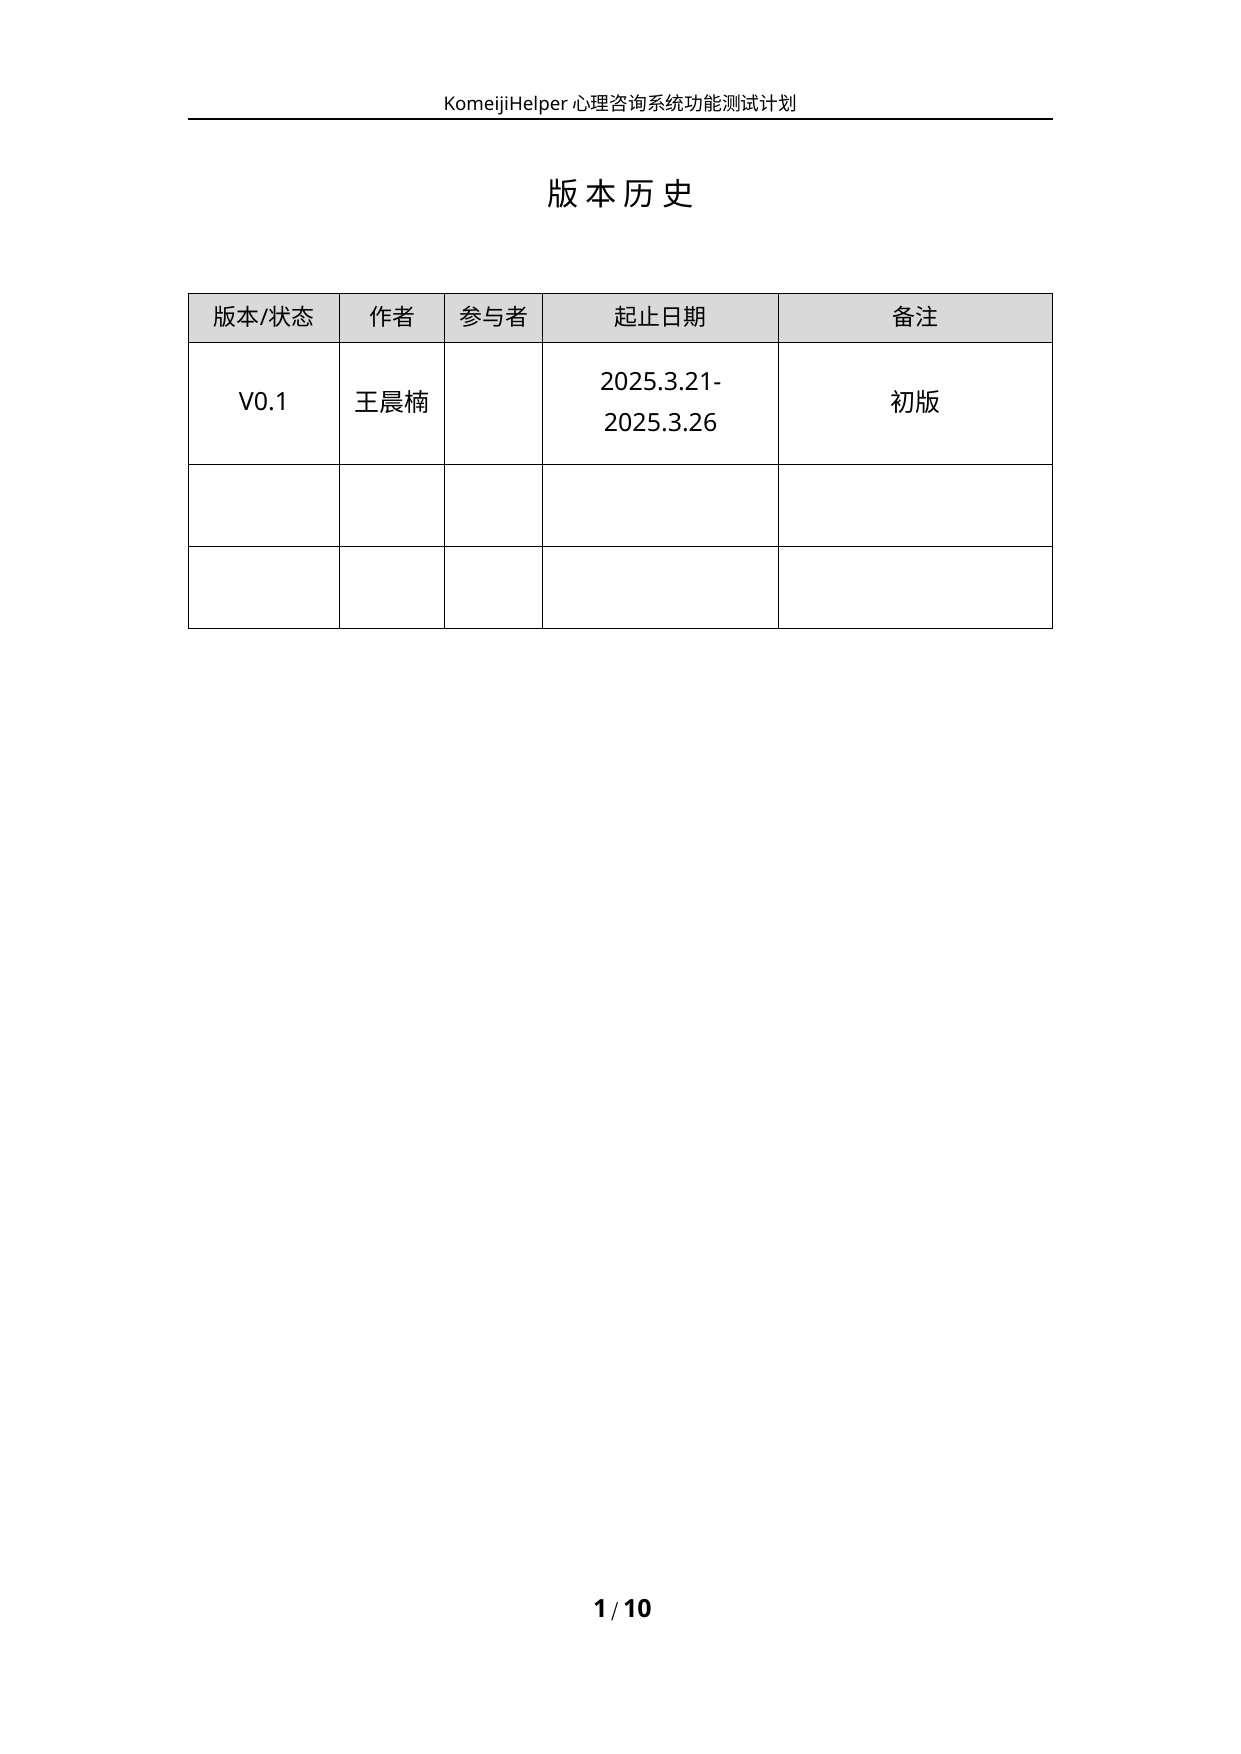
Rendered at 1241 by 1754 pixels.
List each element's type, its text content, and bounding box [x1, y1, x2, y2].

table_cell [779, 547, 1052, 628]
table_header 起止日期 [543, 294, 778, 342]
table_cell 王晨楠 [340, 343, 444, 464]
table_cell 初版 [779, 343, 1052, 464]
table_header 作者 [340, 294, 444, 342]
table_header 参与者 [445, 294, 542, 342]
table_cell V0.1 [189, 343, 339, 464]
table_cell [445, 465, 542, 546]
table_cell [340, 547, 444, 628]
table_cell [189, 465, 339, 546]
table_cell [445, 343, 542, 464]
text 版 本 历 史 [187, 157, 1053, 225]
table_cell 2025.3.21-2025.3.26 [543, 343, 778, 464]
table_cell [445, 547, 542, 628]
table_header 版本/状态 [189, 294, 339, 342]
table_header 备注 [779, 294, 1052, 342]
table_cell [543, 547, 778, 628]
table_cell [543, 465, 778, 546]
table_cell [340, 465, 444, 546]
table_cell [189, 547, 339, 628]
table_cell [779, 465, 1052, 546]
